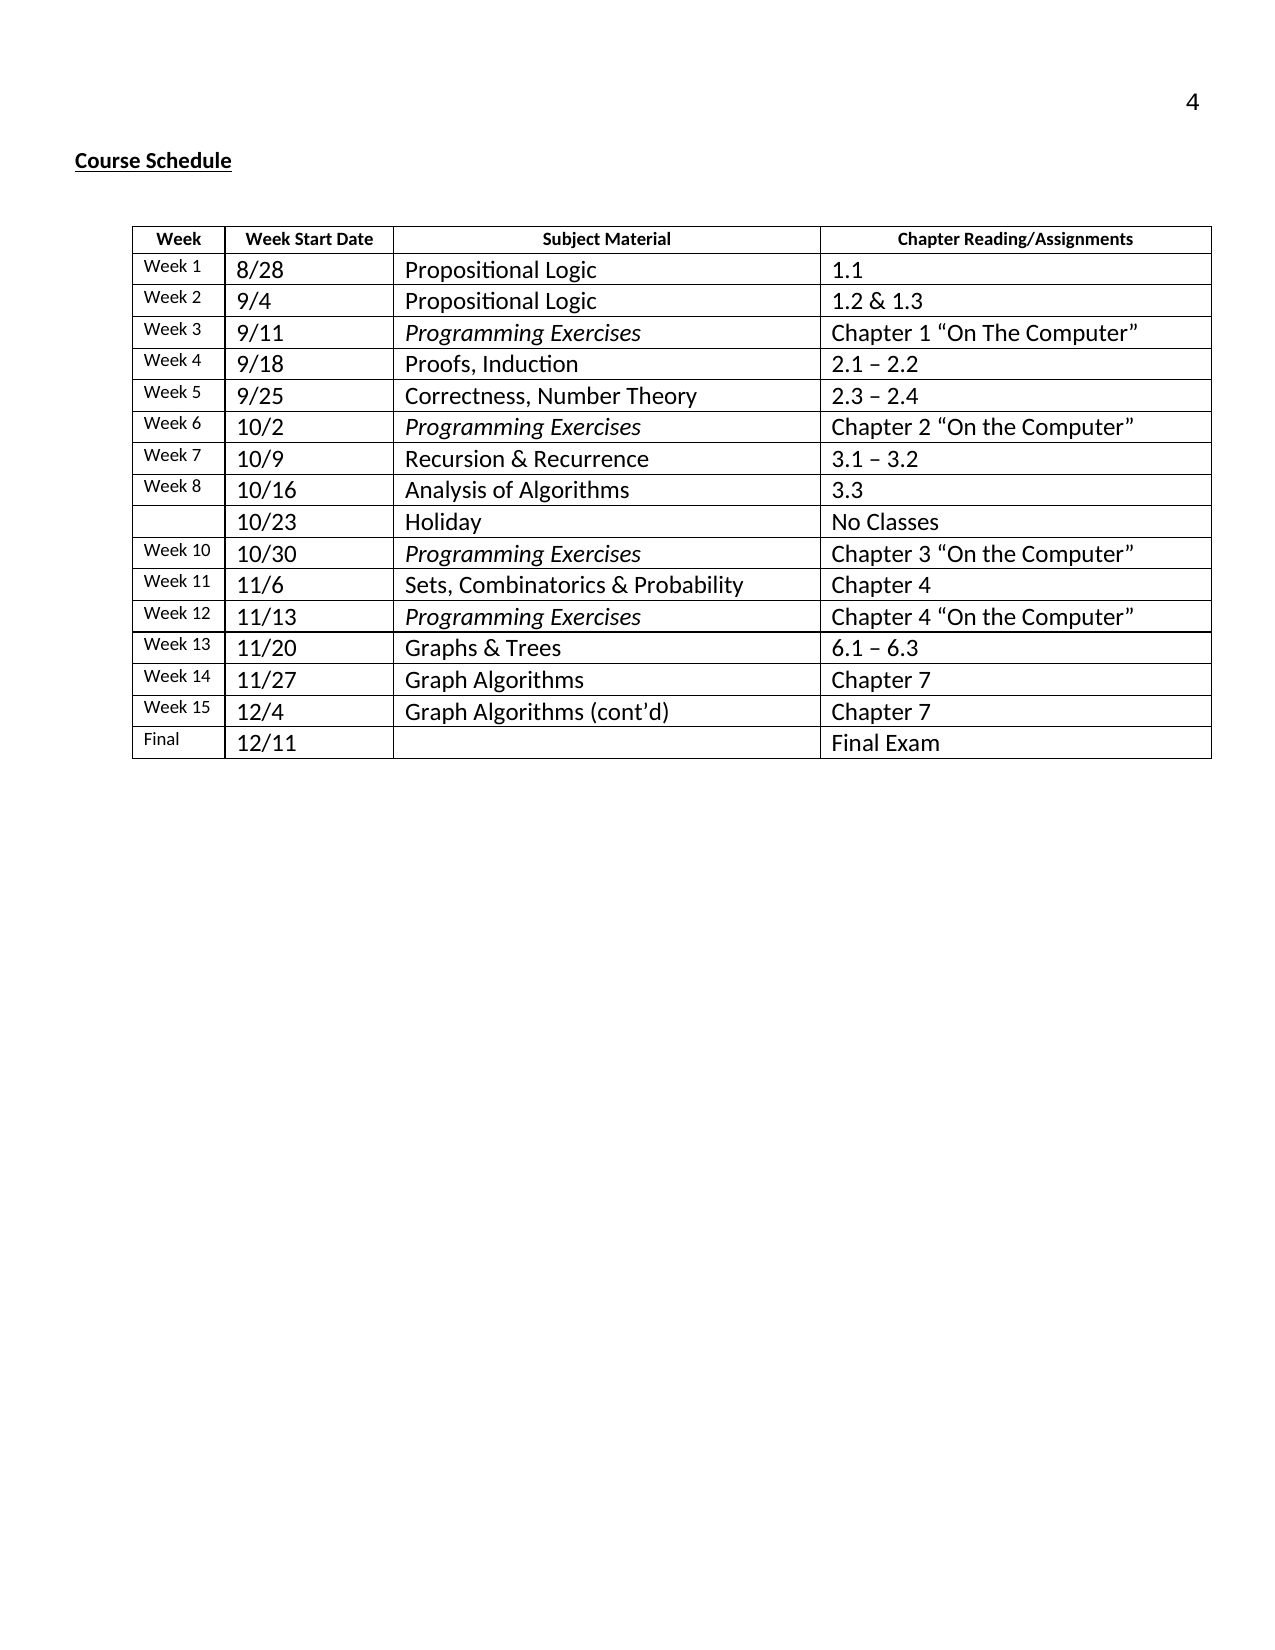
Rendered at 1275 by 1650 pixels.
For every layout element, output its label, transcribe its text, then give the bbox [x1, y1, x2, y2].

table_cell Week 10 [133, 538, 224, 568]
table_cell 11/20 [226, 633, 393, 663]
table_cell 9/18 [226, 349, 393, 379]
table_cell 9/25 [226, 380, 393, 411]
table_cell Graphs & Trees [394, 633, 820, 663]
table_cell Chapter 2 “On the Computer” [821, 412, 1211, 442]
table_cell Programming Exercises [394, 601, 820, 631]
table_header Week Start Date [226, 227, 393, 253]
table_cell 1.2 & 1.3 [821, 285, 1211, 316]
table_cell Recursion & Recurrence [394, 443, 820, 474]
table_cell 10/30 [226, 538, 393, 568]
table_cell Week 15 [133, 696, 224, 726]
table_header Chapter Reading/Assignments [821, 227, 1211, 253]
table_cell [133, 506, 224, 537]
table_cell 10/2 [226, 412, 393, 442]
text Course Schedule [75, 147, 1200, 175]
table_cell Week 14 [133, 664, 224, 694]
table_cell 8/28 [226, 254, 393, 284]
table_cell 10/23 [226, 506, 393, 537]
table_cell Week 6 [133, 412, 224, 442]
table_cell 10/9 [226, 443, 393, 474]
table_cell Chapter 7 [821, 696, 1211, 726]
table_cell Programming Exercises [394, 538, 820, 568]
table_cell 3.1 – 3.2 [821, 443, 1211, 474]
table_cell 2.3 – 2.4 [821, 380, 1211, 411]
table_cell Chapter 7 [821, 664, 1211, 694]
table_cell [394, 727, 820, 758]
table_cell Programming Exercises [394, 317, 820, 347]
table_cell 9/11 [226, 317, 393, 347]
table_cell Week 12 [133, 601, 224, 631]
table_header Week [133, 227, 224, 253]
table_cell Chapter 3 “On the Computer” [821, 538, 1211, 568]
table_cell 11/27 [226, 664, 393, 694]
table_cell 12/4 [226, 696, 393, 726]
table_cell 3.3 [821, 475, 1211, 505]
table_cell 1.1 [821, 254, 1211, 284]
table_cell 9/4 [226, 285, 393, 316]
table_cell Propositional Logic [394, 285, 820, 316]
table_cell 6.1 – 6.3 [821, 633, 1211, 663]
table_cell Week 1 [133, 254, 224, 284]
table_cell Final [133, 727, 224, 758]
table_cell Week 4 [133, 349, 224, 379]
table_cell Holiday [394, 506, 820, 537]
table_cell Week 3 [133, 317, 224, 347]
table_cell Final Exam [821, 727, 1211, 758]
table_cell Week 2 [133, 285, 224, 316]
table_cell 2.1 – 2.2 [821, 349, 1211, 379]
table_cell Week 11 [133, 569, 224, 600]
table_cell Propositional Logic [394, 254, 820, 284]
table_cell 11/6 [226, 569, 393, 600]
table_cell Week 5 [133, 380, 224, 411]
table_cell No Classes [821, 506, 1211, 537]
table_cell Graph Algorithms [394, 664, 820, 694]
table_cell Analysis of Algorithms [394, 475, 820, 505]
table_cell Chapter 4 [821, 569, 1211, 600]
table_cell Sets, Combinatorics & Probability [394, 569, 820, 600]
table_header Subject Material [394, 227, 820, 253]
table_cell 12/11 [226, 727, 393, 758]
table_cell 11/13 [226, 601, 393, 631]
table_cell Programming Exercises [394, 412, 820, 442]
table_cell 10/16 [226, 475, 393, 505]
table_cell Correctness, Number Theory [394, 380, 820, 411]
table_cell Week 13 [133, 633, 224, 663]
table_cell Graph Algorithms (cont’d) [394, 696, 820, 726]
table_cell Chapter 1 “On The Computer” [821, 317, 1211, 347]
table_cell Week 7 [133, 443, 224, 474]
table_cell Week 8 [133, 475, 224, 505]
table_cell Proofs, Induction [394, 349, 820, 379]
table_cell Chapter 4 “On the Computer” [821, 601, 1211, 631]
